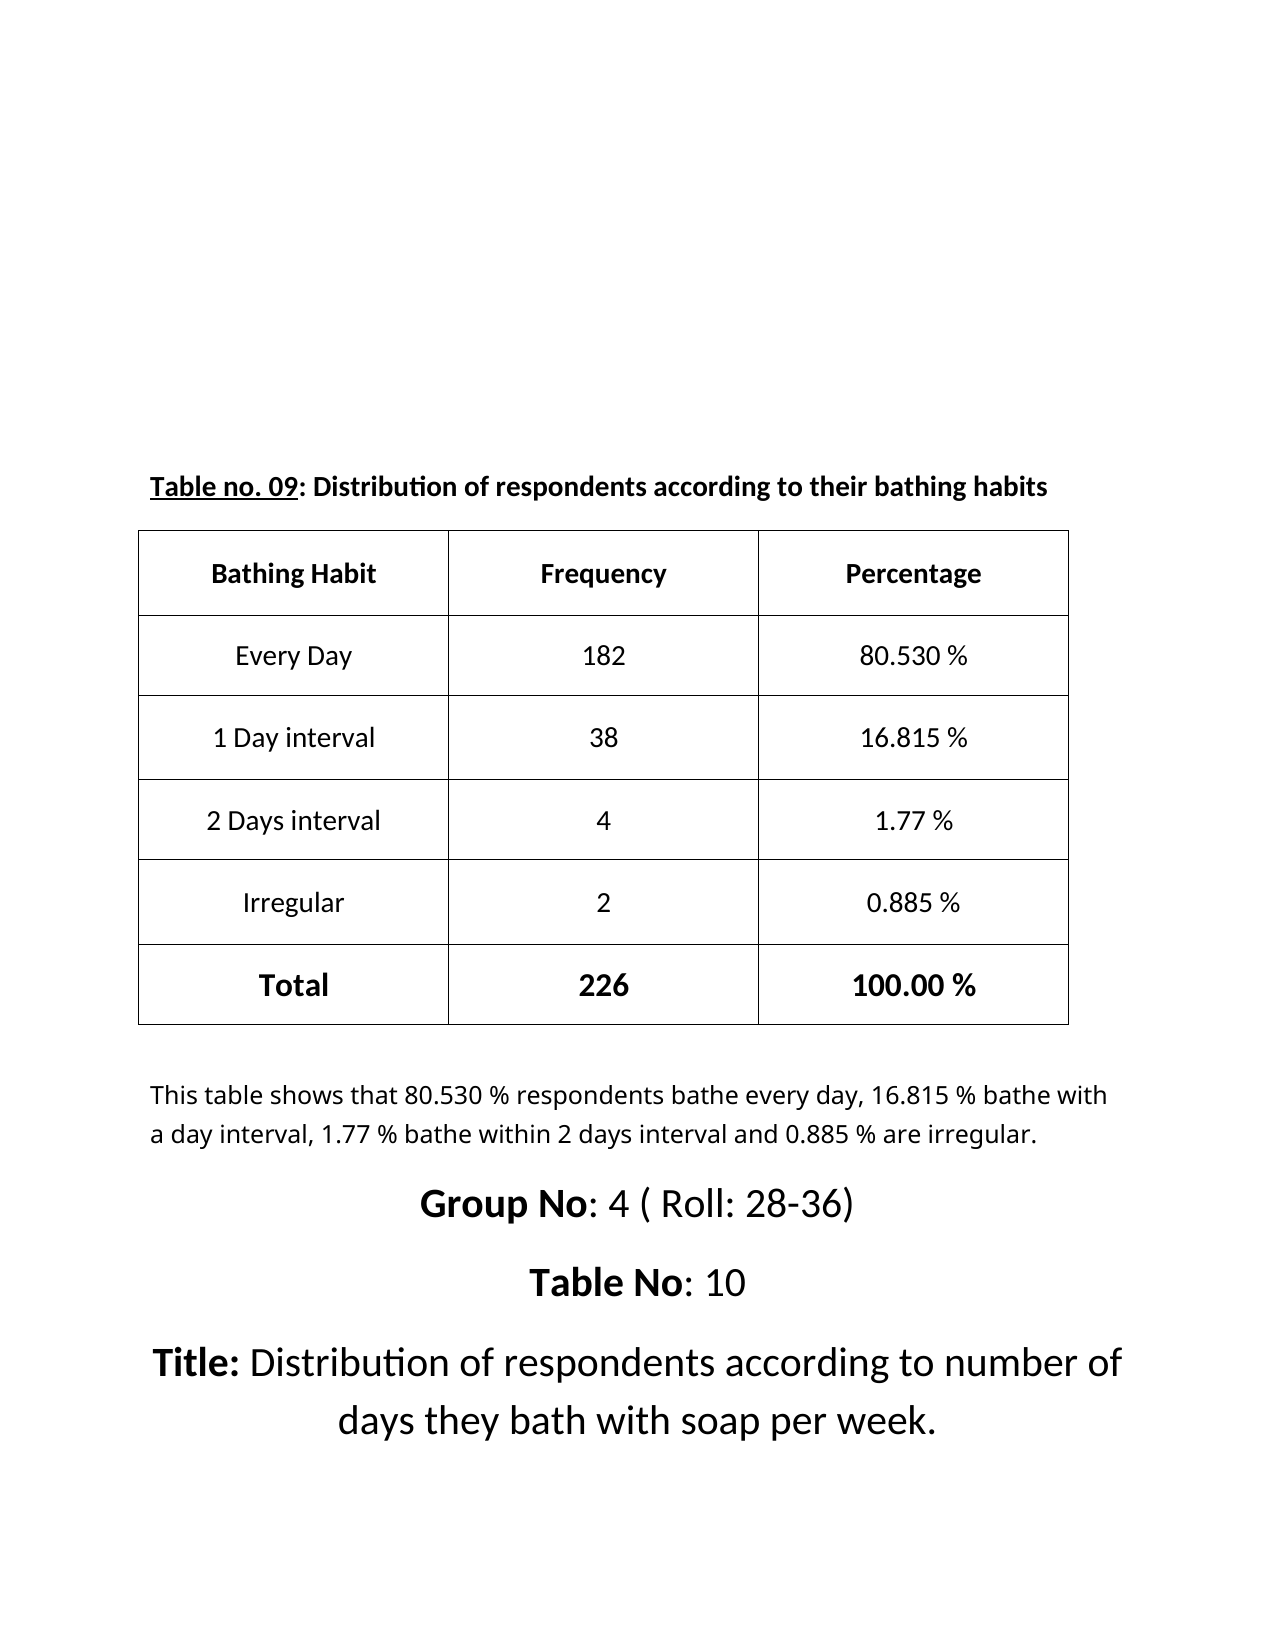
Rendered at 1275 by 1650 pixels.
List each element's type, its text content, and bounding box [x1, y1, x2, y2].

table_cell Every Day [139, 616, 448, 694]
table_cell 1 Day interval [139, 696, 448, 779]
table_header Frequency [449, 531, 758, 614]
table_cell Total [139, 945, 448, 1024]
table_cell 100.00 % [759, 945, 1068, 1024]
text Group No: 4 ( Roll: 28-36) [150, 1177, 1125, 1228]
table_cell 2 Days interval [139, 780, 448, 859]
table_cell 0.885 % [759, 860, 1068, 944]
text This table shows that 80.530 % respondents bathe every day, 16.815 % bathe with a day interval, 1.77 % bathe within 2 days interval and 0.885 % are irregular. [150, 1078, 1125, 1151]
table_cell 80.530 % [759, 616, 1068, 694]
table_header Bathing Habit [139, 531, 448, 614]
table_cell 4 [449, 780, 758, 859]
table_cell 182 [449, 616, 758, 694]
table_cell 226 [449, 945, 758, 1024]
table_cell 2 [449, 860, 758, 944]
table_cell Irregular [139, 860, 448, 944]
table_cell 1.77 % [759, 780, 1068, 859]
table_cell 38 [449, 696, 758, 779]
table_cell 16.815 % [759, 696, 1068, 779]
table_header Percentage [759, 531, 1068, 614]
text Table no. 09: Distribution of respondents according to their bathing habits [150, 468, 1125, 504]
text Title: Distribution of respondents according to number of days they bath with soap per week. [150, 1336, 1125, 1445]
text Table No: 10 [150, 1256, 1125, 1307]
